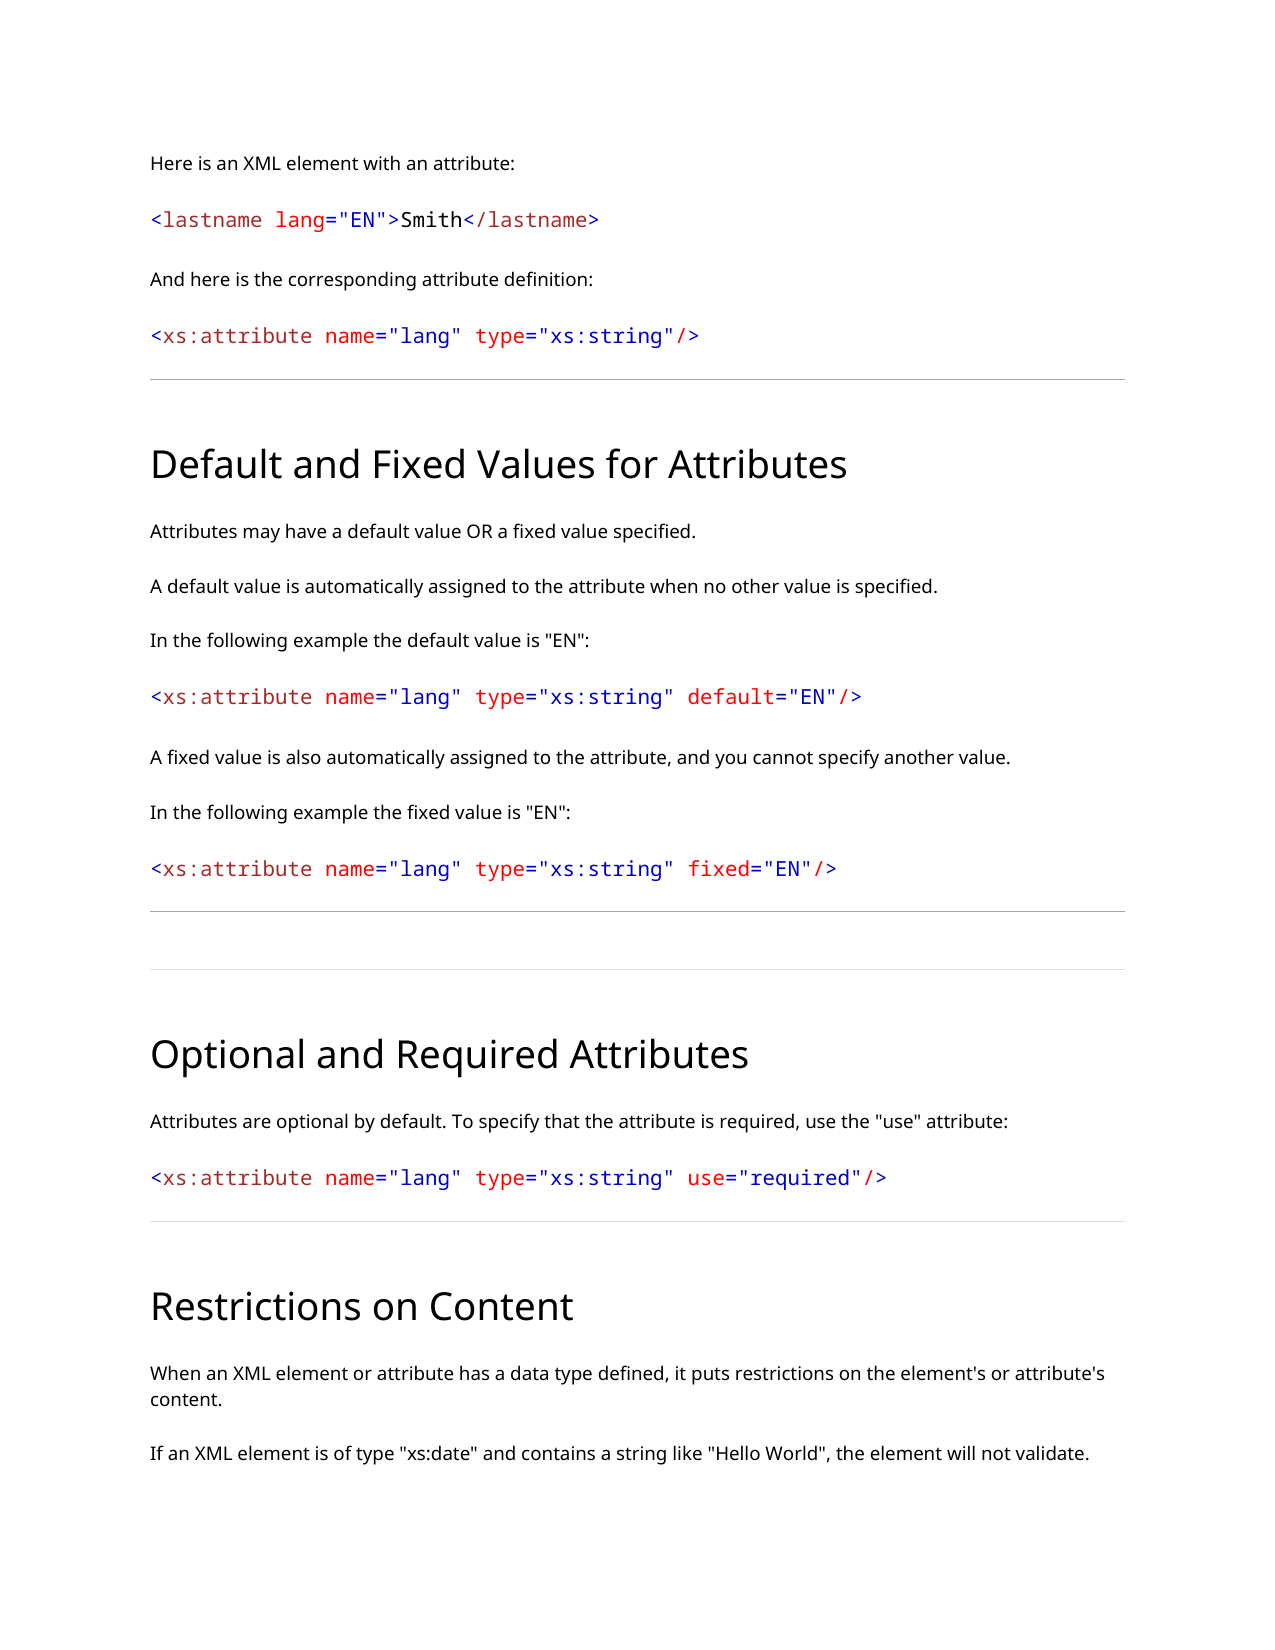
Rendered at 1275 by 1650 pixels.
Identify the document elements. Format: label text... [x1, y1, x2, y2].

text Attributes may have a default value OR a fixed value specified. [150, 518, 1125, 544]
text In the following example the fixed value is "EN": [150, 799, 1125, 824]
text <xs:attribute name="lang" type="xs:string" default="EN"/> [150, 682, 1125, 711]
text A default value is automatically assigned to the attribute when no other value is specified. [150, 573, 1125, 599]
text If an XML element is of type "xs:date" and contains a string like "Hello World", the element will not validate. [150, 1441, 1125, 1466]
text Attributes are optional by default. To specify that the attribute is required, use the "use" attribute: [150, 1108, 1125, 1134]
text <xs:attribute name="lang" type="xs:string"/> [150, 321, 1125, 349]
text <xs:attribute name="lang" type="xs:string" fixed="EN"/> [150, 854, 1125, 882]
text When an XML element or attribute has a data type defined, it puts restrictions on the element's or attribute's content. [150, 1361, 1125, 1412]
text <xs:attribute name="lang" type="xs:string" use="required"/> [150, 1163, 1125, 1192]
text A fixed value is also automatically assigned to the attribute, and you cannot specify another value. [150, 744, 1125, 770]
subtitle Default and Fixed Values for Attributes [150, 437, 1125, 489]
subtitle Optional and Required Attributes [150, 1027, 1125, 1079]
subtitle Restrictions on Content [150, 1279, 1125, 1331]
text Here is an XML element with an attribute: [150, 150, 1125, 176]
text In the following example the default value is "EN": [150, 628, 1125, 653]
text <lastname lang="EN">Smith</lastname> [150, 205, 1125, 233]
text And here is the corresponding attribute definition: [150, 266, 1125, 292]
